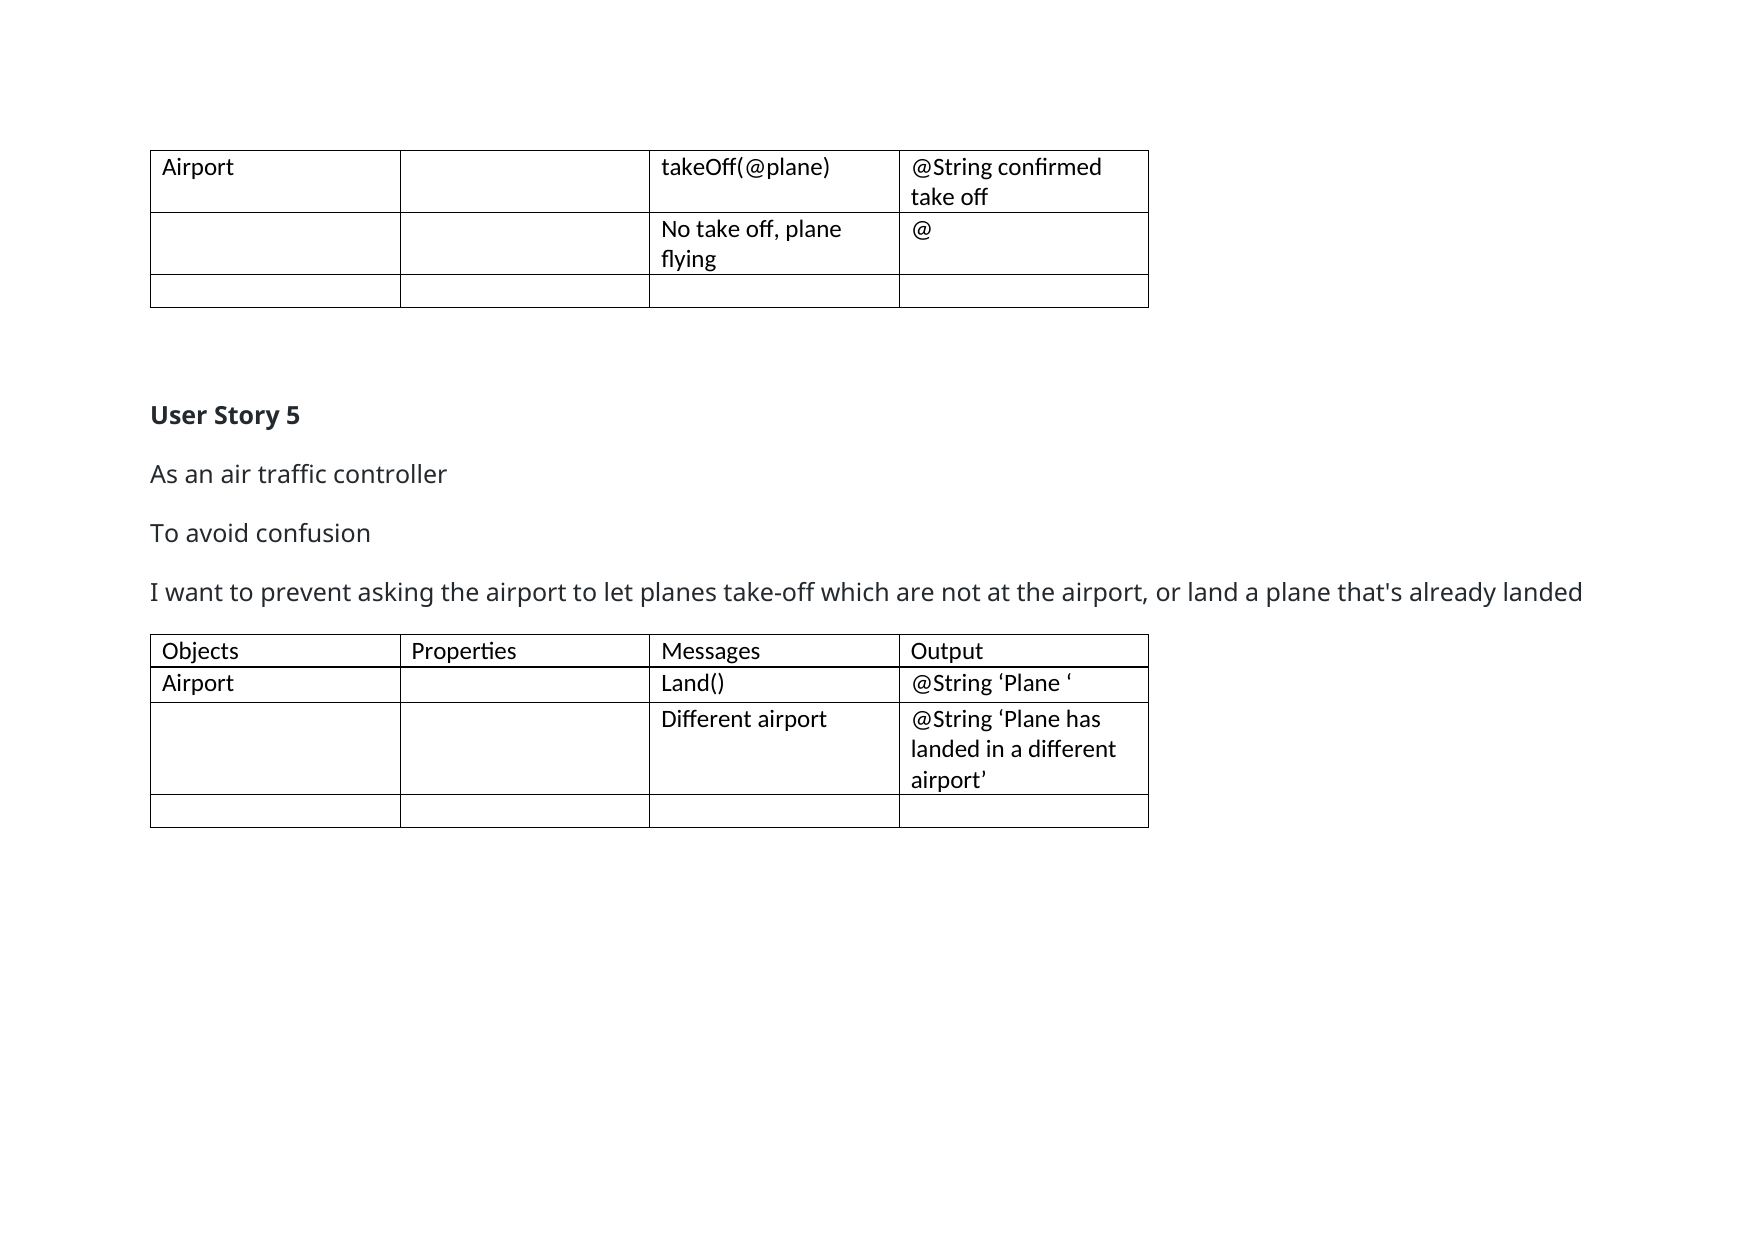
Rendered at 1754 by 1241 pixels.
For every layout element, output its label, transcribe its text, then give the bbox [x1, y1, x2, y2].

table_cell [401, 703, 649, 794]
table_header Output [900, 635, 1148, 666]
table_cell [401, 668, 649, 702]
table_cell [900, 795, 1148, 827]
table_cell [650, 795, 899, 827]
table_cell [401, 213, 649, 274]
table_header Objects [151, 635, 400, 666]
table_header Properties [401, 635, 649, 666]
table_cell @String ‘Plane has landed in a different airport’ [900, 703, 1148, 794]
table_cell Airport [151, 151, 400, 212]
text I want to prevent asking the airport to let planes take-off which are not at the airport, or land a plane that's already landed [150, 575, 1604, 609]
table_cell [151, 795, 400, 827]
table_cell @String confirmed take off [900, 151, 1148, 212]
table_cell [151, 703, 400, 794]
table_cell [401, 151, 649, 212]
table_cell Land() [650, 668, 899, 702]
table_cell [151, 275, 400, 307]
table_cell Different airport [650, 703, 899, 794]
text User Story 5 [150, 397, 1604, 432]
table_cell takeOff(@plane) [650, 151, 899, 212]
table_cell [650, 275, 899, 307]
table_cell No take off, plane flying [650, 213, 899, 274]
text As an air traffic controller [150, 457, 1604, 491]
text To avoid confusion [150, 516, 1604, 550]
table_header Messages [650, 635, 899, 666]
table_cell @String ‘Plane ‘ [900, 668, 1148, 702]
table_cell [401, 795, 649, 827]
table_cell @ [900, 213, 1148, 274]
table_cell Airport [151, 668, 400, 702]
table_cell [151, 213, 400, 274]
table_cell [401, 275, 649, 307]
table_cell [900, 275, 1148, 307]
